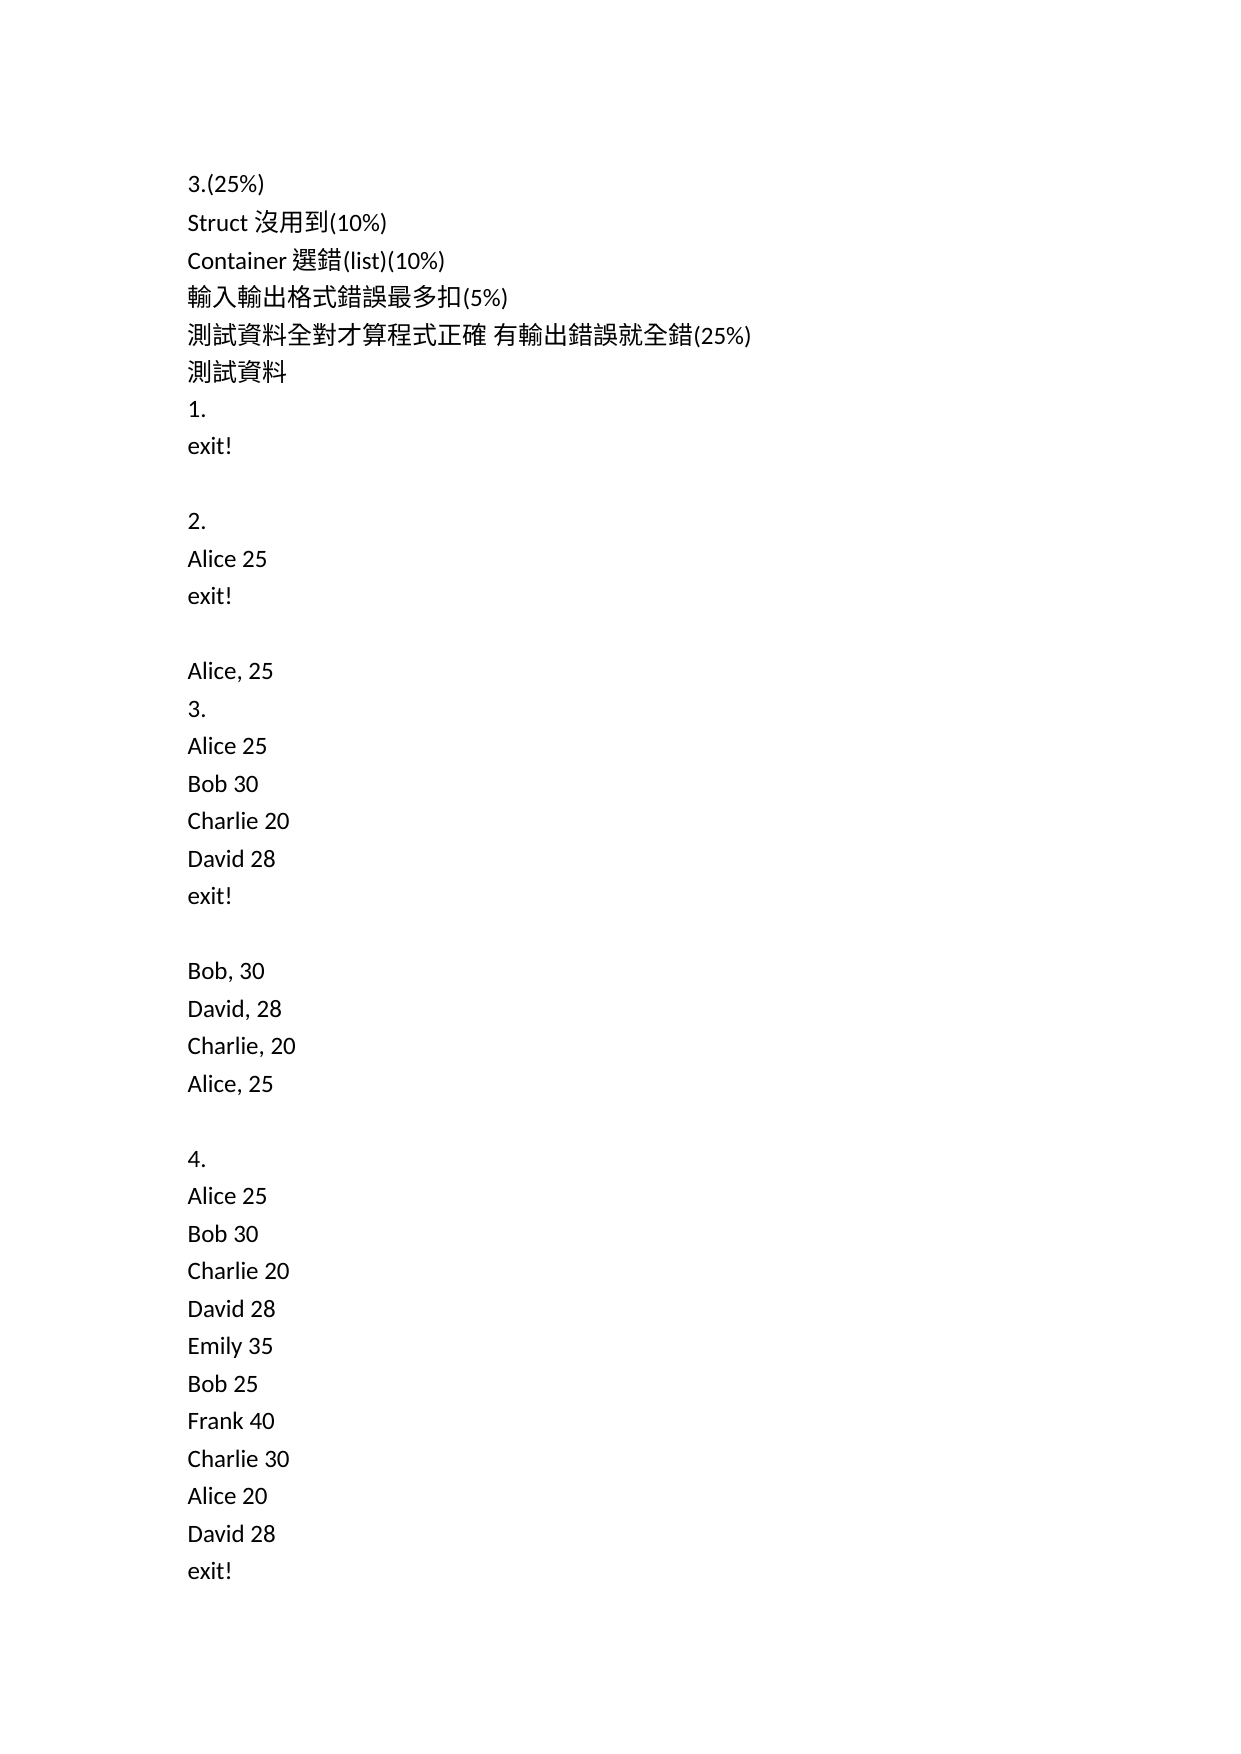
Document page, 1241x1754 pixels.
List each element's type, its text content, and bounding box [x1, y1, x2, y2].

text 4. [187, 1139, 1053, 1177]
text Frank 40 [187, 1402, 1053, 1439]
text David 28 [187, 1289, 1053, 1327]
text Charlie 30 [187, 1439, 1053, 1477]
text Bob 30 [187, 764, 1053, 802]
text Struct 沒用到(10%) [187, 202, 1053, 239]
text Charlie 20 [187, 1252, 1053, 1289]
text Alice 25 [187, 727, 1053, 764]
text 測試資料 [187, 352, 1053, 389]
text Alice 25 [187, 539, 1053, 577]
text David 28 [187, 1514, 1053, 1552]
text 2. [187, 502, 1053, 539]
text 輸入輸出格式錯誤最多扣(5%) [187, 277, 1053, 314]
text David, 28 [187, 989, 1053, 1027]
text Container 選錯(list)(10%) [187, 239, 1053, 277]
text 測試資料全對才算程式正確 有輸出錯誤就全錯(25%) [187, 314, 1053, 352]
text 3. [187, 689, 1053, 727]
text exit! [187, 1552, 1053, 1589]
text exit! [187, 877, 1053, 914]
text Alice 25 [187, 1177, 1053, 1214]
text Bob, 30 [187, 952, 1053, 989]
text Alice, 25 [187, 652, 1053, 689]
text David 28 [187, 839, 1053, 877]
text exit! [187, 577, 1053, 614]
text Alice, 25 [187, 1064, 1053, 1102]
text Bob 25 [187, 1364, 1053, 1402]
text exit! [187, 427, 1053, 464]
text Charlie, 20 [187, 1027, 1053, 1064]
text 1. [187, 389, 1053, 427]
text 3.(25%) [187, 164, 1053, 202]
text Alice 20 [187, 1477, 1053, 1514]
text Bob 30 [187, 1214, 1053, 1252]
text Charlie 20 [187, 802, 1053, 839]
text Emily 35 [187, 1327, 1053, 1364]
